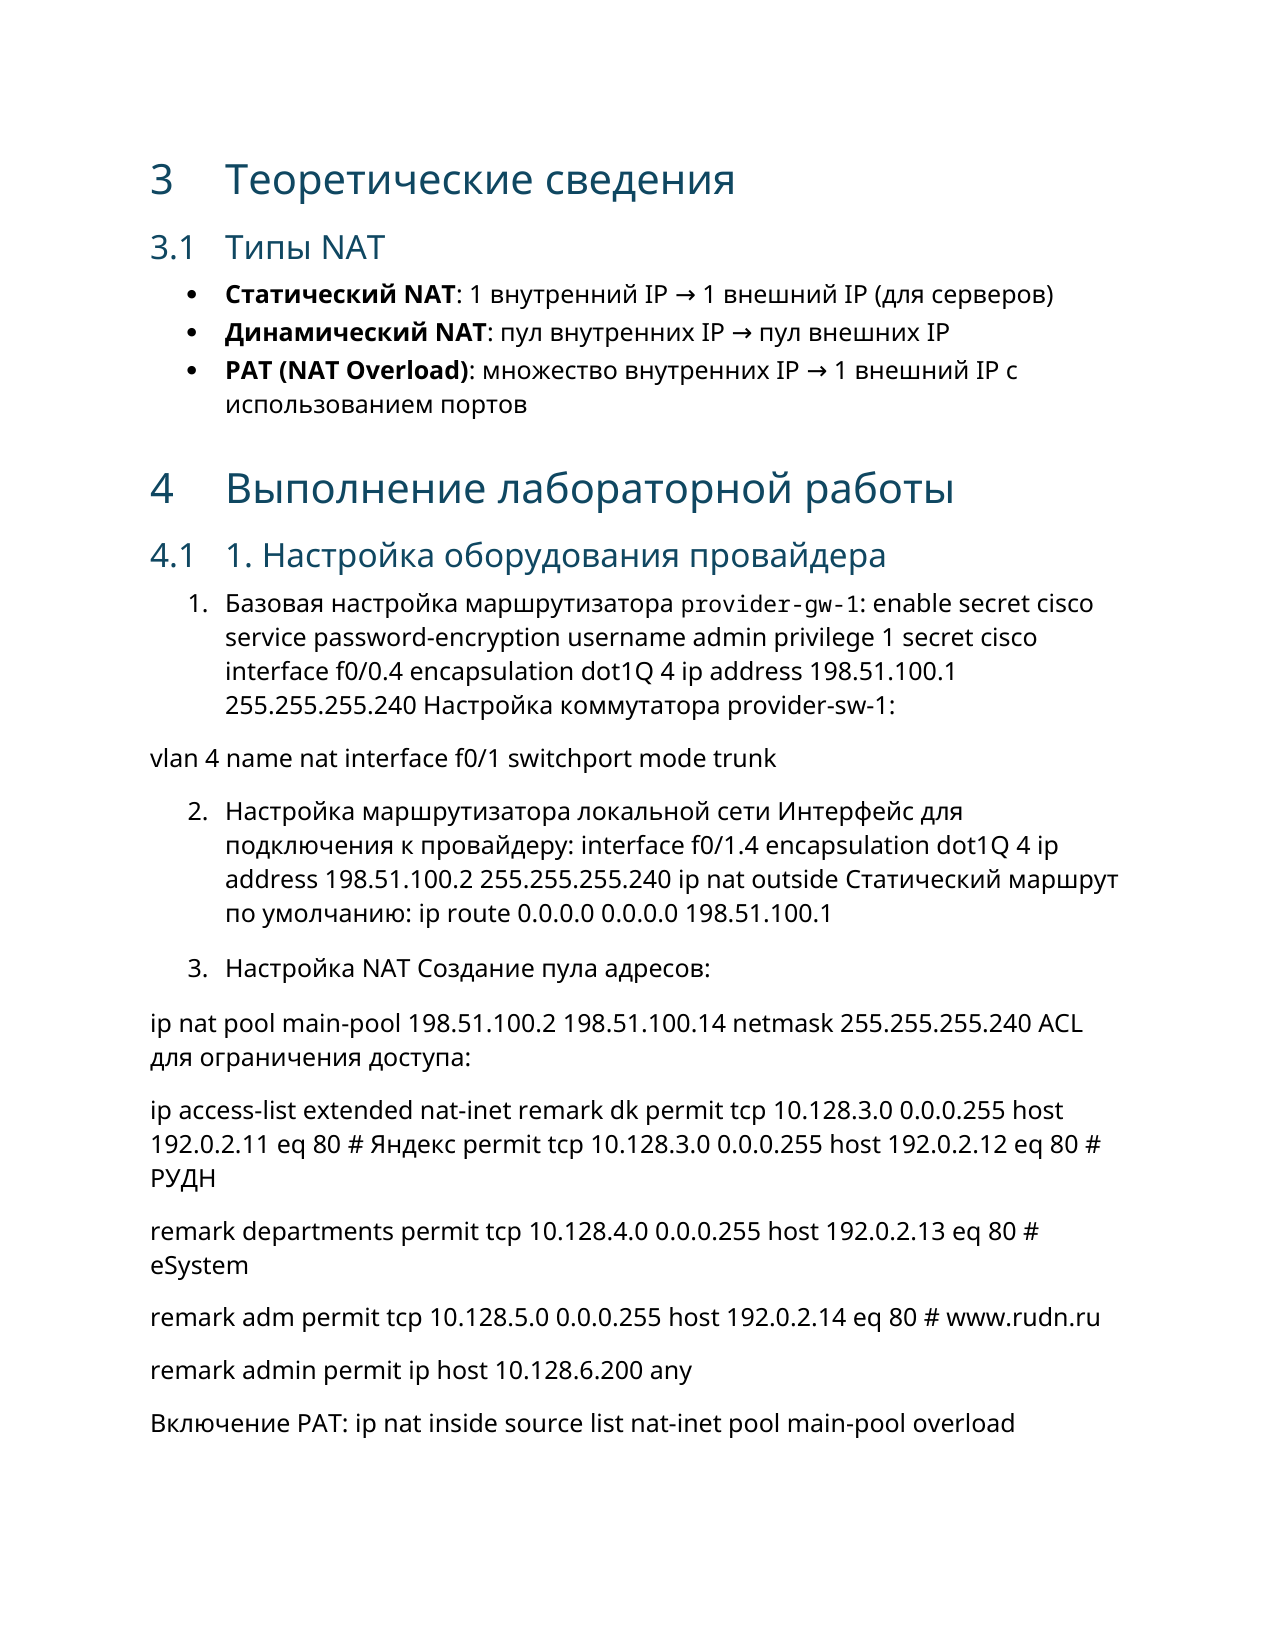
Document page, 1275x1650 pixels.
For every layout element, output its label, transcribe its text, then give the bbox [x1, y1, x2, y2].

list Настройка маршрутизатора локальной сети Интерфейс для подключения к провайдеру: interface f0/1.4 encapsulation dot1Q 4 ip address 198.51.100.2 255.255.255.240 ip nat outside Статический маршрут по умолчанию: ip route 0.0.0.0 0.0.0.0 198.51.100.1 [187, 793, 1125, 930]
list Настройка NAT Создание пула адресов: [187, 951, 1125, 984]
list Статический NAT: 1 внутренний IP → 1 внешний IP (для серверов) [187, 277, 1125, 311]
text ip access-list extended nat-inet remark dk permit tcp 10.128.3.0 0.0.0.255 host 192.0.2.11 eq 80 # Яндекс permit tcp 10.128.3.0 0.0.0.255 host 192.0.2.12 eq 80 # РУДН [150, 1092, 1125, 1194]
text remark admin permit ip host 10.128.6.200 any [150, 1353, 1125, 1387]
subtitle 3 Теоретические сведения [150, 150, 1125, 207]
text Включение PAT: ip nat inside source list nat-inet pool main-pool overload [150, 1406, 1125, 1440]
list Динамический NAT: пул внутренних IP → пул внешних IP [187, 315, 1125, 349]
text remark departments permit tcp 10.128.4.0 0.0.0.255 host 192.0.2.13 eq 80 # eSystem [150, 1213, 1125, 1281]
text vlan 4 name nat interface f0/1 switchport mode trunk [150, 741, 1125, 775]
subtitle 4 Выполнение лабораторной работы [150, 458, 1125, 515]
text remark adm permit tcp 10.128.5.0 0.0.0.255 host 192.0.2.14 eq 80 # www.rudn.ru [150, 1300, 1125, 1334]
subtitle 3.1 Типы NAT [150, 223, 1125, 269]
list Базовая настройка маршрутизатора provider-gw-1: enable secret cisco service password-encryption username admin privilege 1 secret cisco interface f0/0.4 encapsulation dot1Q 4 ip address 198.51.100.1 255.255.255.240 Настройка коммутатора provider-sw-1: [187, 586, 1125, 722]
list PAT (NAT Overload): множество внутренних IP → 1 внешний IP с использованием портов [187, 353, 1125, 421]
subtitle 4.1 1. Настройка оборудования провайдера [150, 532, 1125, 577]
text ip nat pool main-pool 198.51.100.2 198.51.100.14 netmask 255.255.255.240 ACL для ограничения доступа: [150, 1005, 1125, 1073]
